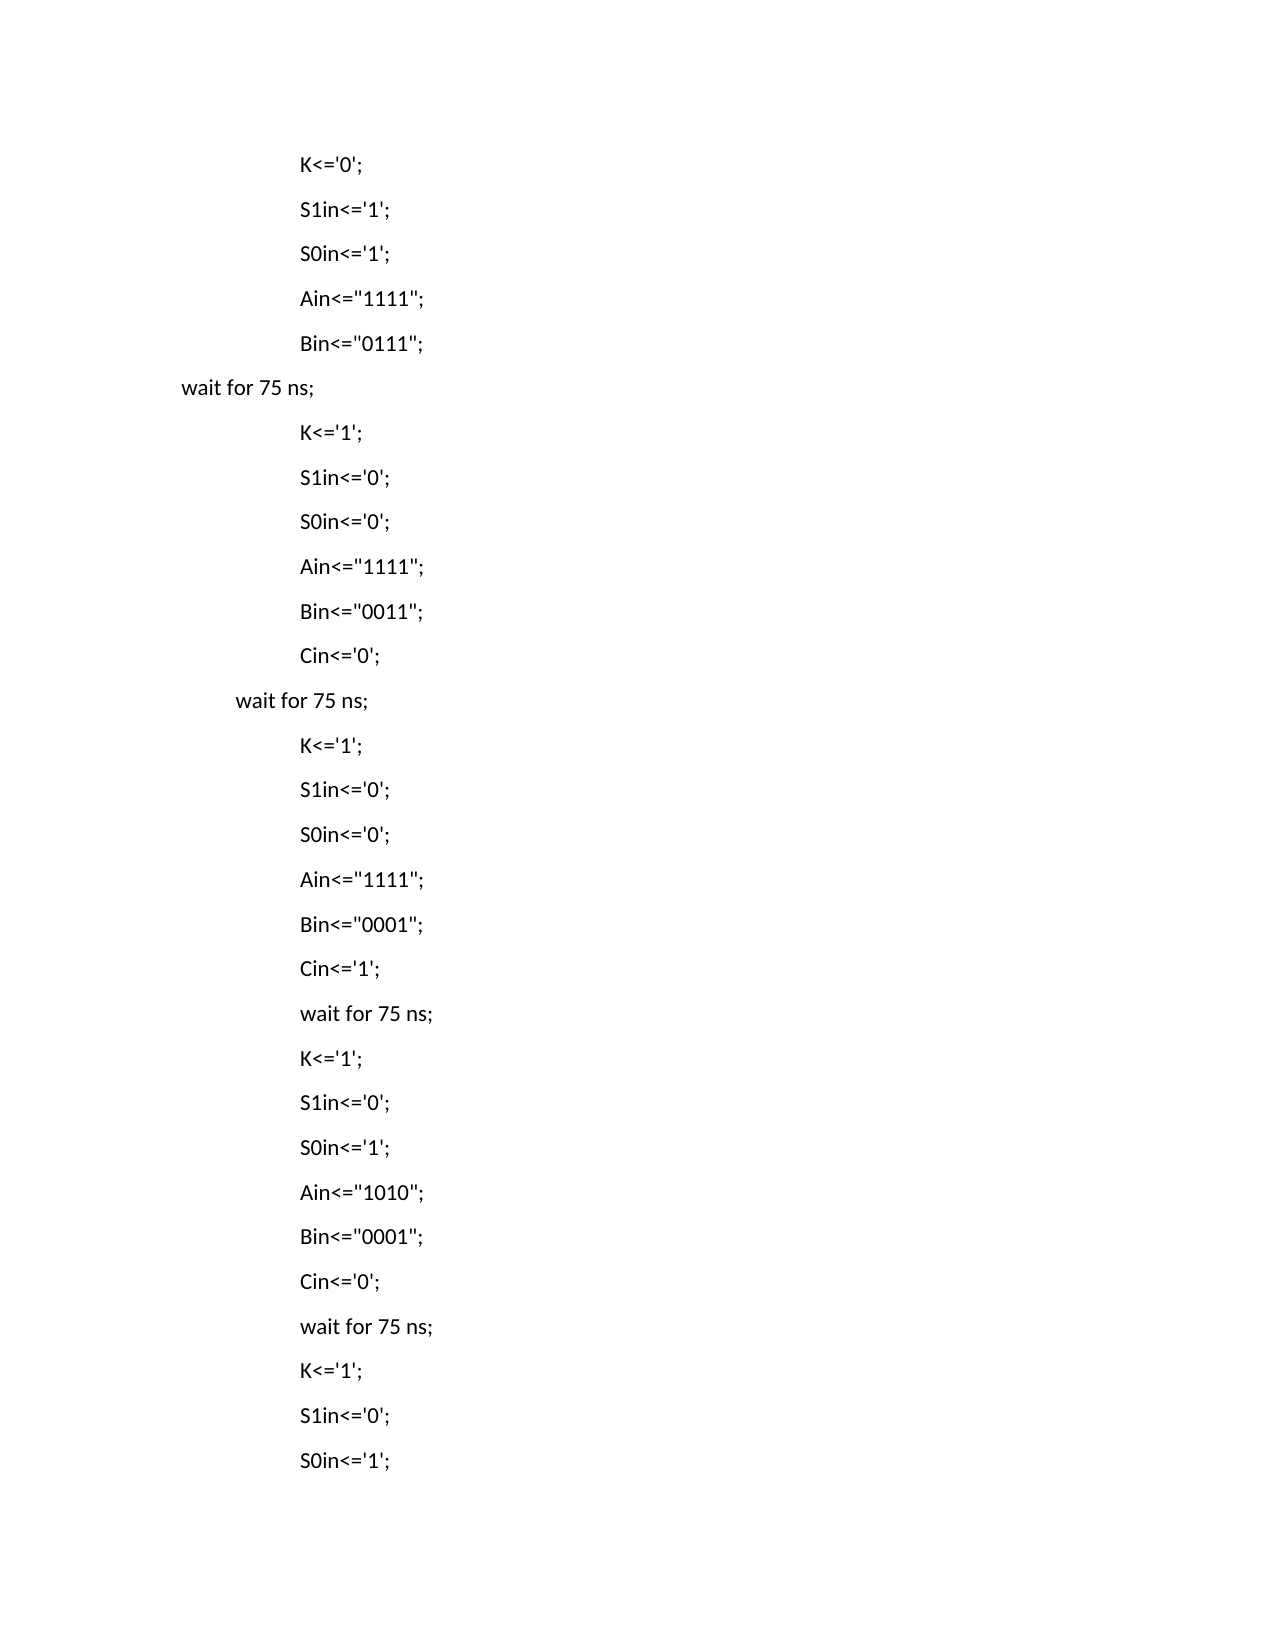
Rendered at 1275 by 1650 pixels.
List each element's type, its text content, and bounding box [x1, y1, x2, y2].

text K<='1'; [150, 1357, 1125, 1384]
text S0in<='1'; [150, 1446, 1125, 1474]
text Bin<="0011"; [150, 597, 1125, 625]
text S0in<='0'; [150, 507, 1125, 536]
text Bin<="0111"; [150, 329, 1125, 357]
text S1in<='0'; [150, 1088, 1125, 1116]
text Ain<="1111"; [150, 552, 1125, 580]
text S0in<='0'; [150, 820, 1125, 848]
text wait for 75 ns; [150, 1312, 1125, 1340]
text Cin<='1'; [150, 954, 1125, 982]
text K<='1'; [150, 418, 1125, 446]
text Cin<='0'; [150, 1267, 1125, 1295]
text wait for 75 ns; [150, 686, 1125, 714]
text S1in<='0'; [150, 776, 1125, 804]
text S0in<='1'; [150, 239, 1125, 267]
text Bin<="0001"; [150, 1222, 1125, 1251]
text S1in<='0'; [150, 463, 1125, 491]
text S0in<='1'; [150, 1133, 1125, 1161]
text wait for 75 ns; [150, 999, 1125, 1027]
text S1in<='1'; [150, 195, 1125, 223]
text wait for 75 ns; [150, 373, 1125, 401]
text Ain<="1111"; [150, 284, 1125, 312]
text K<='1'; [150, 1044, 1125, 1072]
text Cin<='0'; [150, 642, 1125, 669]
text K<='0'; [150, 150, 1125, 178]
text Ain<="1111"; [150, 865, 1125, 893]
text Ain<="1010"; [150, 1178, 1125, 1206]
text S1in<='0'; [150, 1401, 1125, 1429]
text Bin<="0001"; [150, 910, 1125, 938]
text K<='1'; [150, 731, 1125, 759]
